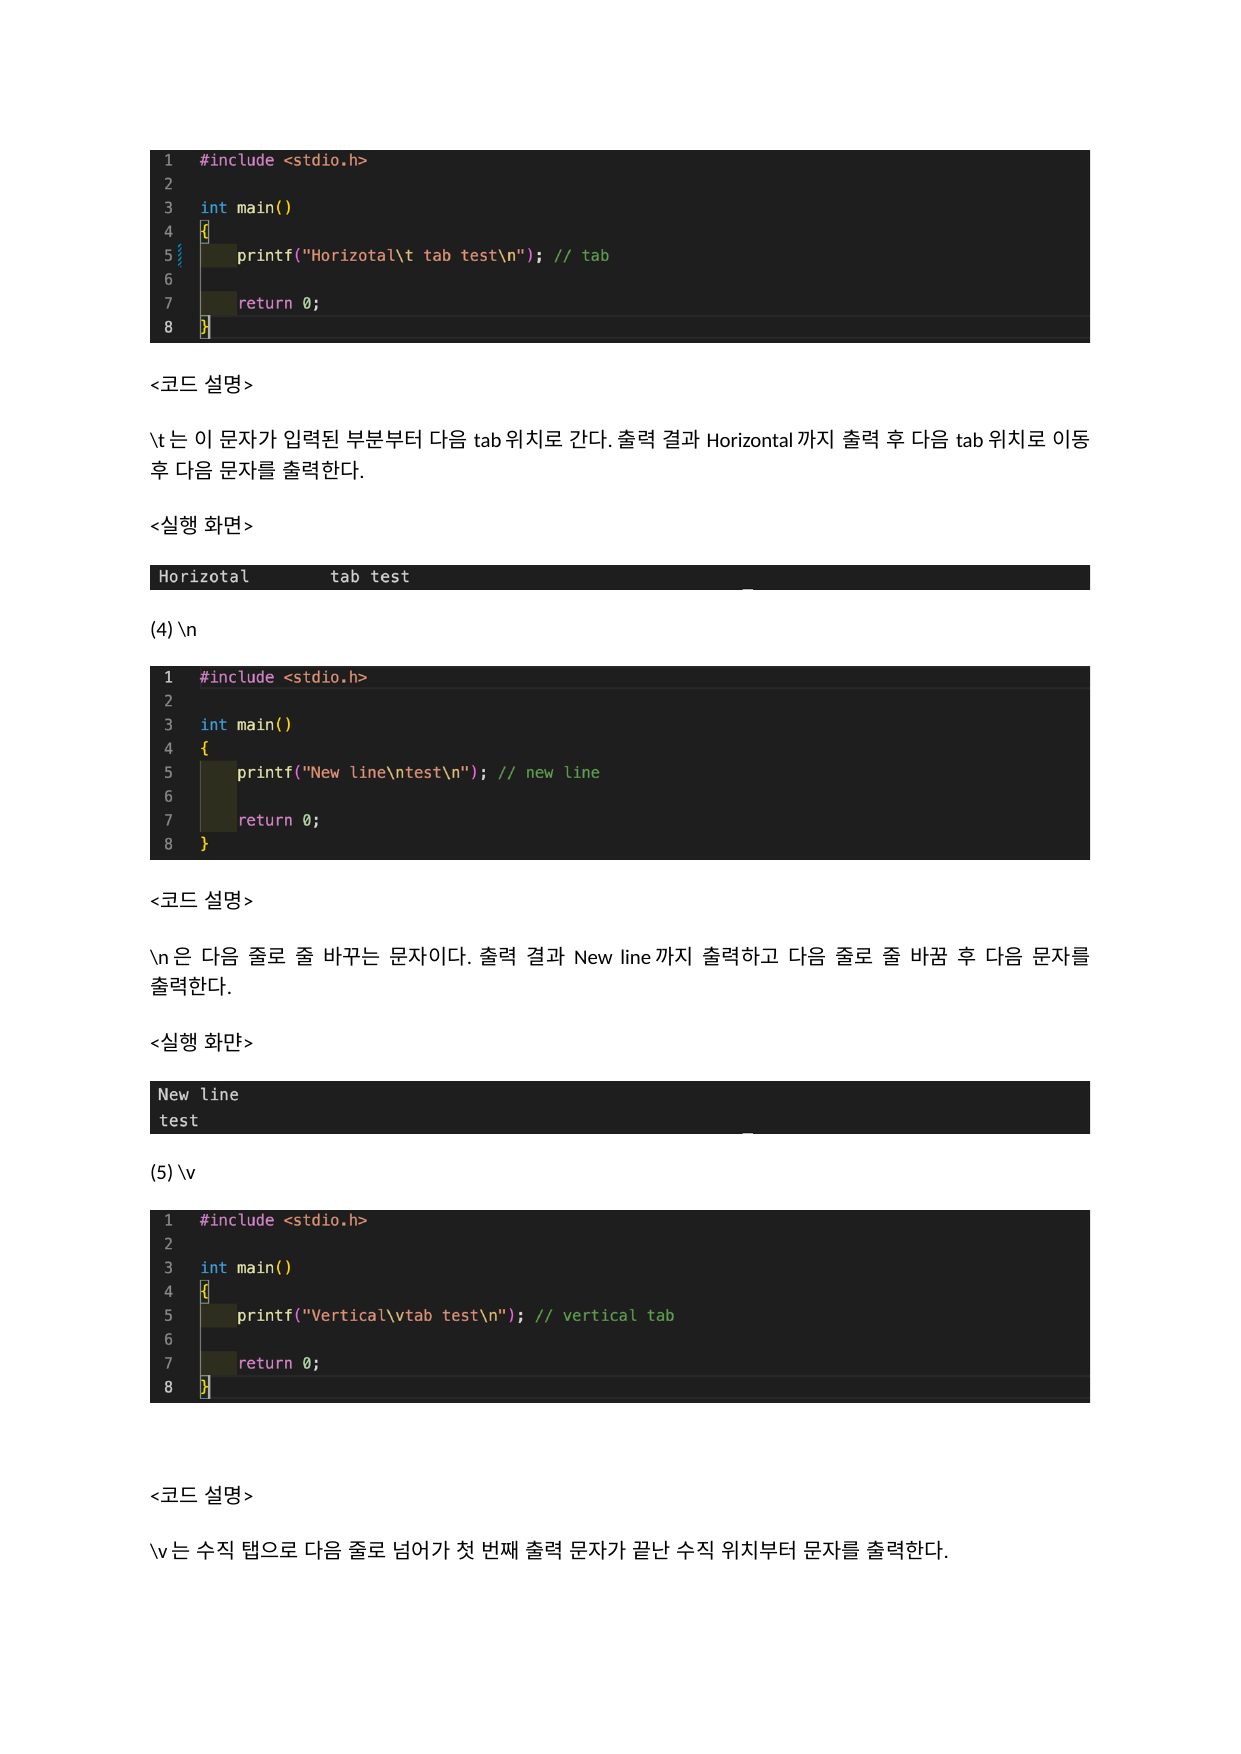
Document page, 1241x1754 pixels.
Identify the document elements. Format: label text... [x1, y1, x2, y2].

text (4) \n [150, 616, 1090, 641]
text \v는 수직 탭으로 다음 줄로 넘어가 첫 번째 출력 문자가 끝난 수직 위치부터 문자를 출력한다. [150, 1534, 1090, 1565]
picture [150, 666, 1091, 860]
text \t는 이 문자가 입력된 부분부터 다음 tab위치로 간다. 출력 결과 Horizontal까지 출력 후 다음 tab 위치로 이동 후 다음 문자를 출력한다. [150, 424, 1090, 484]
picture [150, 1081, 1091, 1134]
text <코드 설명> [150, 1479, 1090, 1509]
text (5) \v [150, 1159, 1090, 1184]
text <코드 설명> [150, 885, 1090, 915]
picture [150, 565, 1091, 590]
text <코드 설명> [150, 368, 1090, 398]
text \n은 다음 줄로 줄 바꾸는 문자이다. 출력 결과 New line까지 출력하고 다음 줄로 줄 바꿈 후 다음 문자를 출력한다. [150, 940, 1090, 1001]
picture [150, 150, 1091, 343]
text <실행 화면> [150, 509, 1090, 540]
text <실행 화먄> [150, 1026, 1090, 1056]
picture [150, 1210, 1091, 1403]
